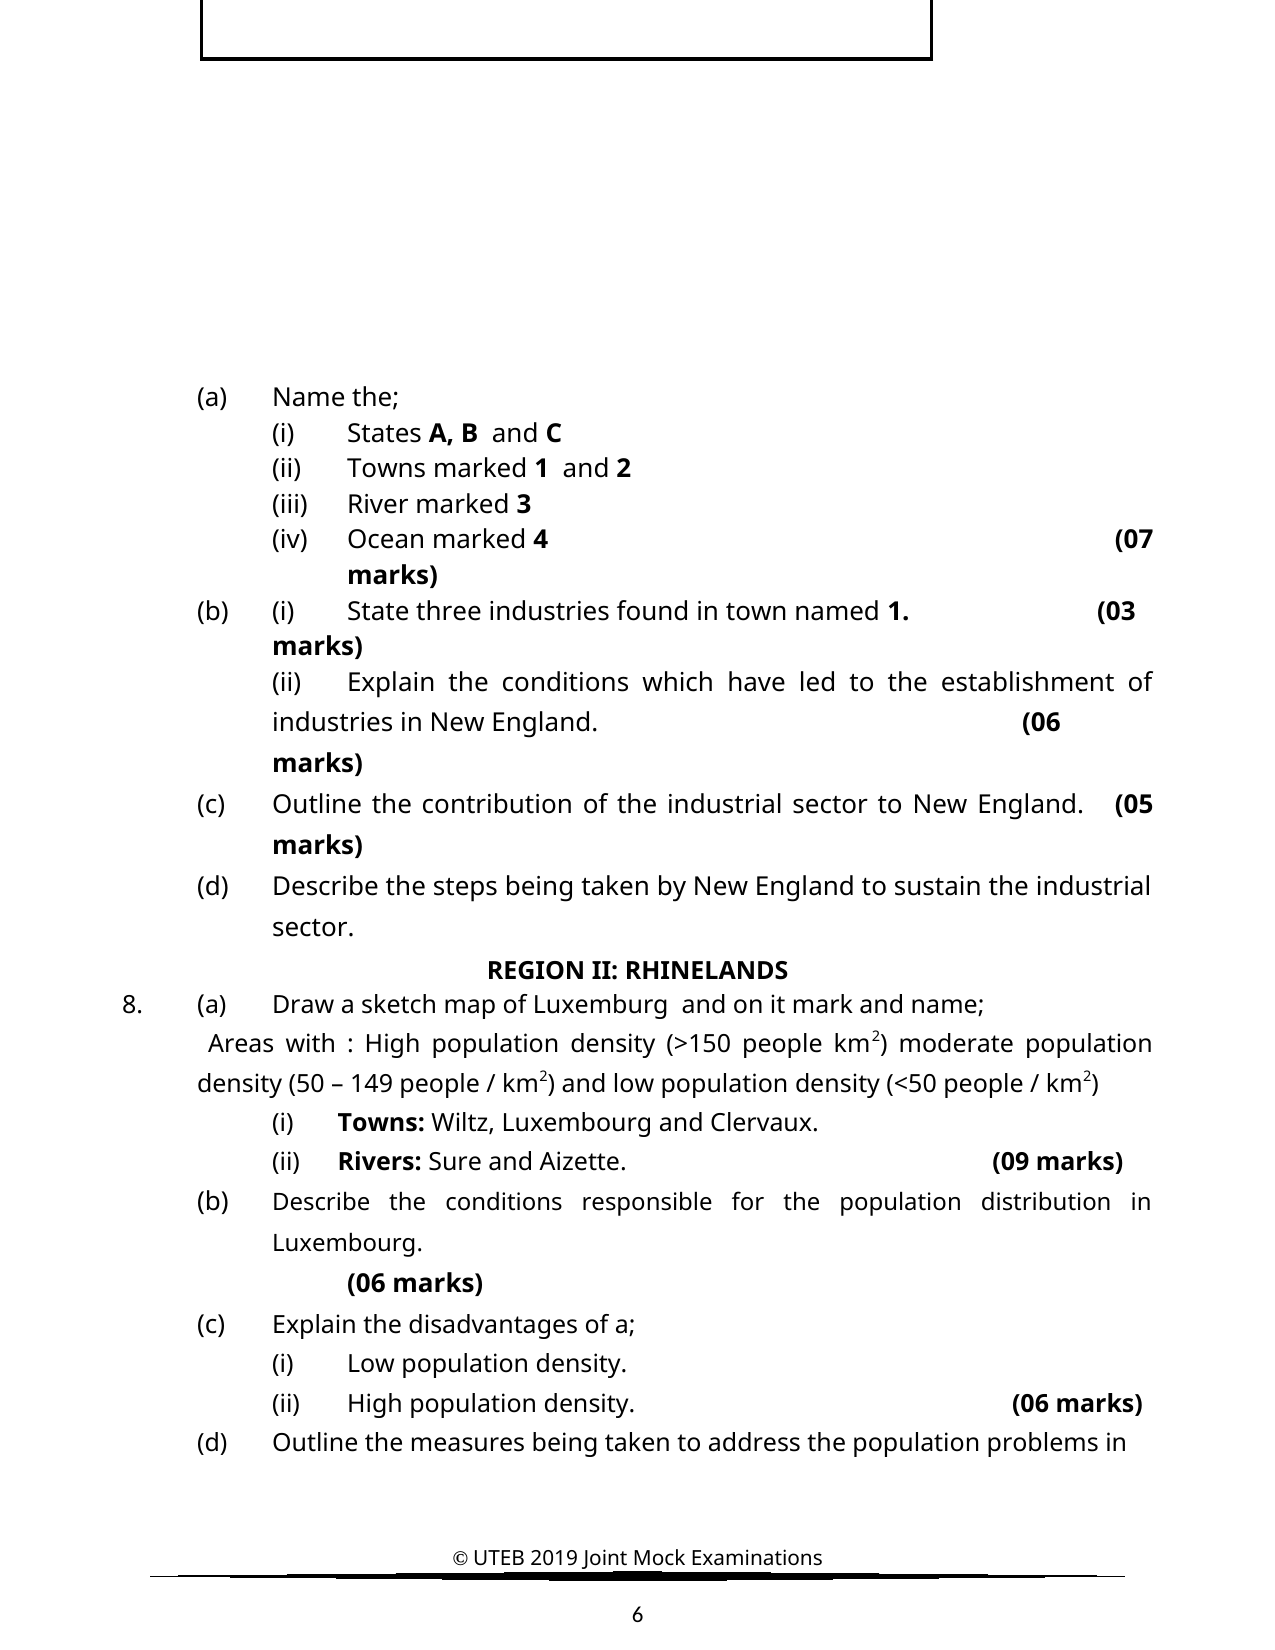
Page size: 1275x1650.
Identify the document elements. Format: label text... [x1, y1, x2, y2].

list Areas with : High population density (>150 people km2) moderate population density (50 – 149 people / km2) and low population density (<50 people / km2) [197, 1026, 1153, 1099]
list Towns: Wiltz, Luxembourg and Clervaux. [272, 1104, 1153, 1138]
text REGION II: RHINELANDS [122, 955, 1153, 985]
text (i) Low population density. [197, 1346, 1153, 1380]
text (c) Explain the disadvantages of a; [197, 1305, 1153, 1341]
list States A, B and C [272, 414, 1153, 450]
list River marked 3 [272, 486, 1153, 521]
list Outline the contribution of the industrial sector to New England. (05 marks) [197, 786, 1153, 862]
list Towns marked 1 and 2 [272, 450, 1153, 486]
list Name the; [197, 379, 1153, 414]
list Ocean marked 4 (07 marks) [272, 521, 1153, 592]
list Describe the steps being taken by New England to sustain the industrial sector. [197, 867, 1153, 944]
list (a) Draw a sketch map of Luxemburg and on it mark and name; [122, 985, 1153, 1021]
text (ii) High population density. (06 marks) [197, 1385, 1153, 1419]
list (i) State three industries found in town named 1. (03 marks) [197, 592, 1153, 663]
list (ii) Explain the conditions which have led to the establishment of industries in New England. (06 marks) [272, 663, 1153, 780]
list Rivers: Sure and Aizette. (09 marks) [272, 1144, 1153, 1178]
text (b) Describe the conditions responsible for the population distribution in Luxembourg. (06 marks) [197, 1183, 1153, 1300]
text (d) Outline the measures being taken to address the population problems in [197, 1424, 1153, 1458]
